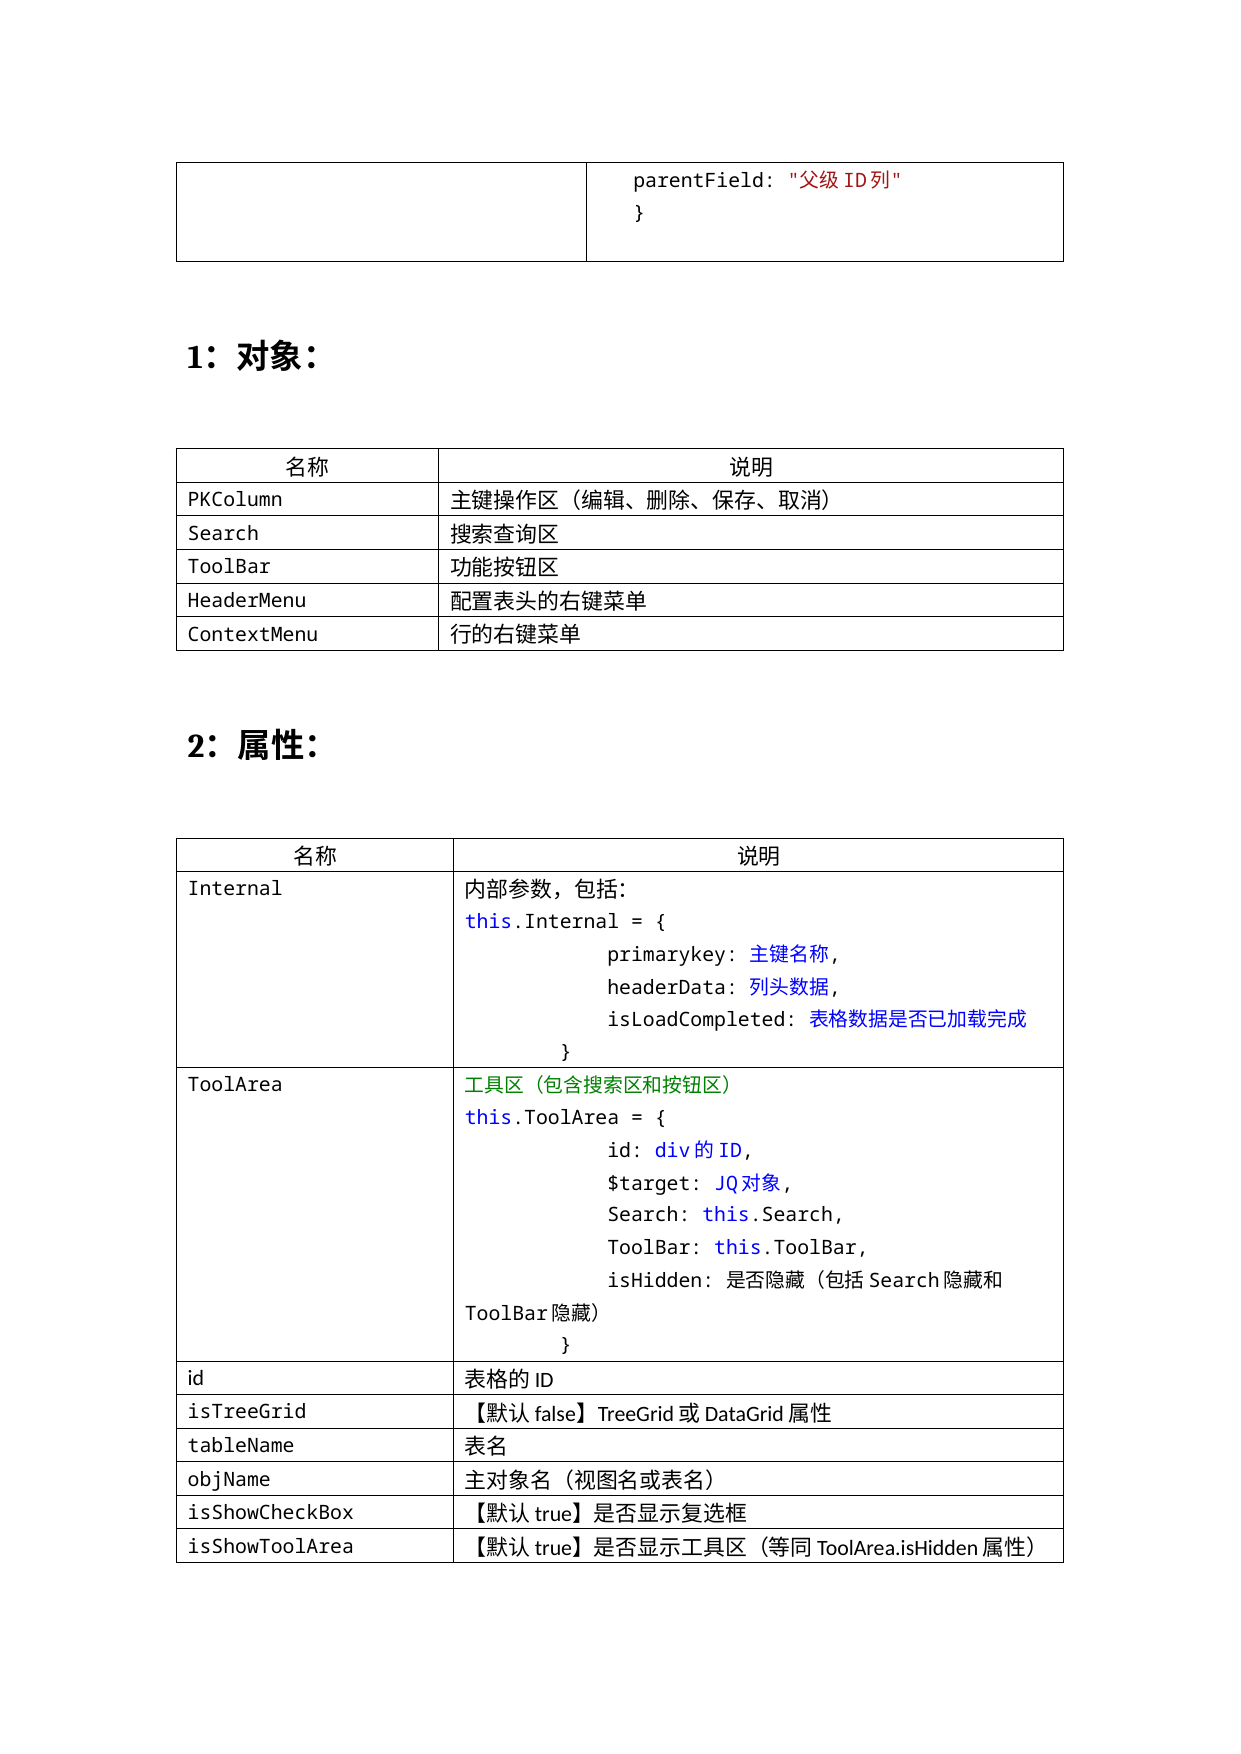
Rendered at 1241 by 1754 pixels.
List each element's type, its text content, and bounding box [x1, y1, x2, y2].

table_cell PKColumn [177, 483, 438, 515]
table_cell 主键操作区（编辑、删除、保存、取消） [439, 483, 1063, 515]
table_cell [587, 163, 1063, 261]
table_cell 配置表头的右键菜单 [439, 584, 1063, 616]
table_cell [177, 163, 586, 261]
table_cell ToolArea [177, 1068, 453, 1361]
table_cell 【默认true】是否显示工具区（等同ToolArea.isHidden属性） [454, 1529, 1063, 1562]
table_cell ToolBar [177, 550, 438, 582]
table_cell HeaderMenu [177, 584, 438, 616]
table_header 名称 [177, 449, 438, 482]
table_cell 表名 [454, 1429, 1063, 1461]
table_cell objName [177, 1462, 453, 1495]
table_cell Search [177, 516, 438, 549]
table_header 名称 [177, 839, 453, 871]
subtitle 1：对象： [187, 321, 1053, 386]
table_cell Internal [177, 872, 453, 1067]
table_cell isShowCheckBox [177, 1496, 453, 1528]
table_cell 【默认true】是否显示复选框 [454, 1496, 1063, 1528]
table_header 说明 [439, 449, 1063, 482]
subtitle 2：属性： [187, 710, 1053, 775]
table_cell 主对象名（视图名或表名） [454, 1462, 1063, 1495]
table_cell 【默认false】TreeGrid或DataGrid属性 [454, 1395, 1063, 1428]
table_header 说明 [454, 839, 1063, 871]
table_cell 内部参数，包括： this.Internal = { primarykey: 主键名称, headerData: 列头数据, isLoadCompleted: 表格数据是否已加载完成 } [454, 872, 1063, 1067]
table_cell isShowToolArea [177, 1529, 453, 1562]
table_cell ContextMenu [177, 617, 438, 649]
table_cell tableName [177, 1429, 453, 1461]
table_cell 工具区（包含搜索区和按钮区） this.ToolArea = { id: div的ID, $target: JQ对象, Search: this.Search, ToolBar: this.ToolBar, isHidden: 是否隐藏（包括Search隐藏和ToolBar隐藏） } [454, 1068, 1063, 1361]
table_cell id [177, 1362, 453, 1394]
table_cell isTreeGrid [177, 1395, 453, 1428]
table_cell 行的右键菜单 [439, 617, 1063, 649]
table_cell 搜索查询区 [439, 516, 1063, 549]
table_cell 功能按钮区 [439, 550, 1063, 582]
table_cell 表格的ID [454, 1362, 1063, 1394]
